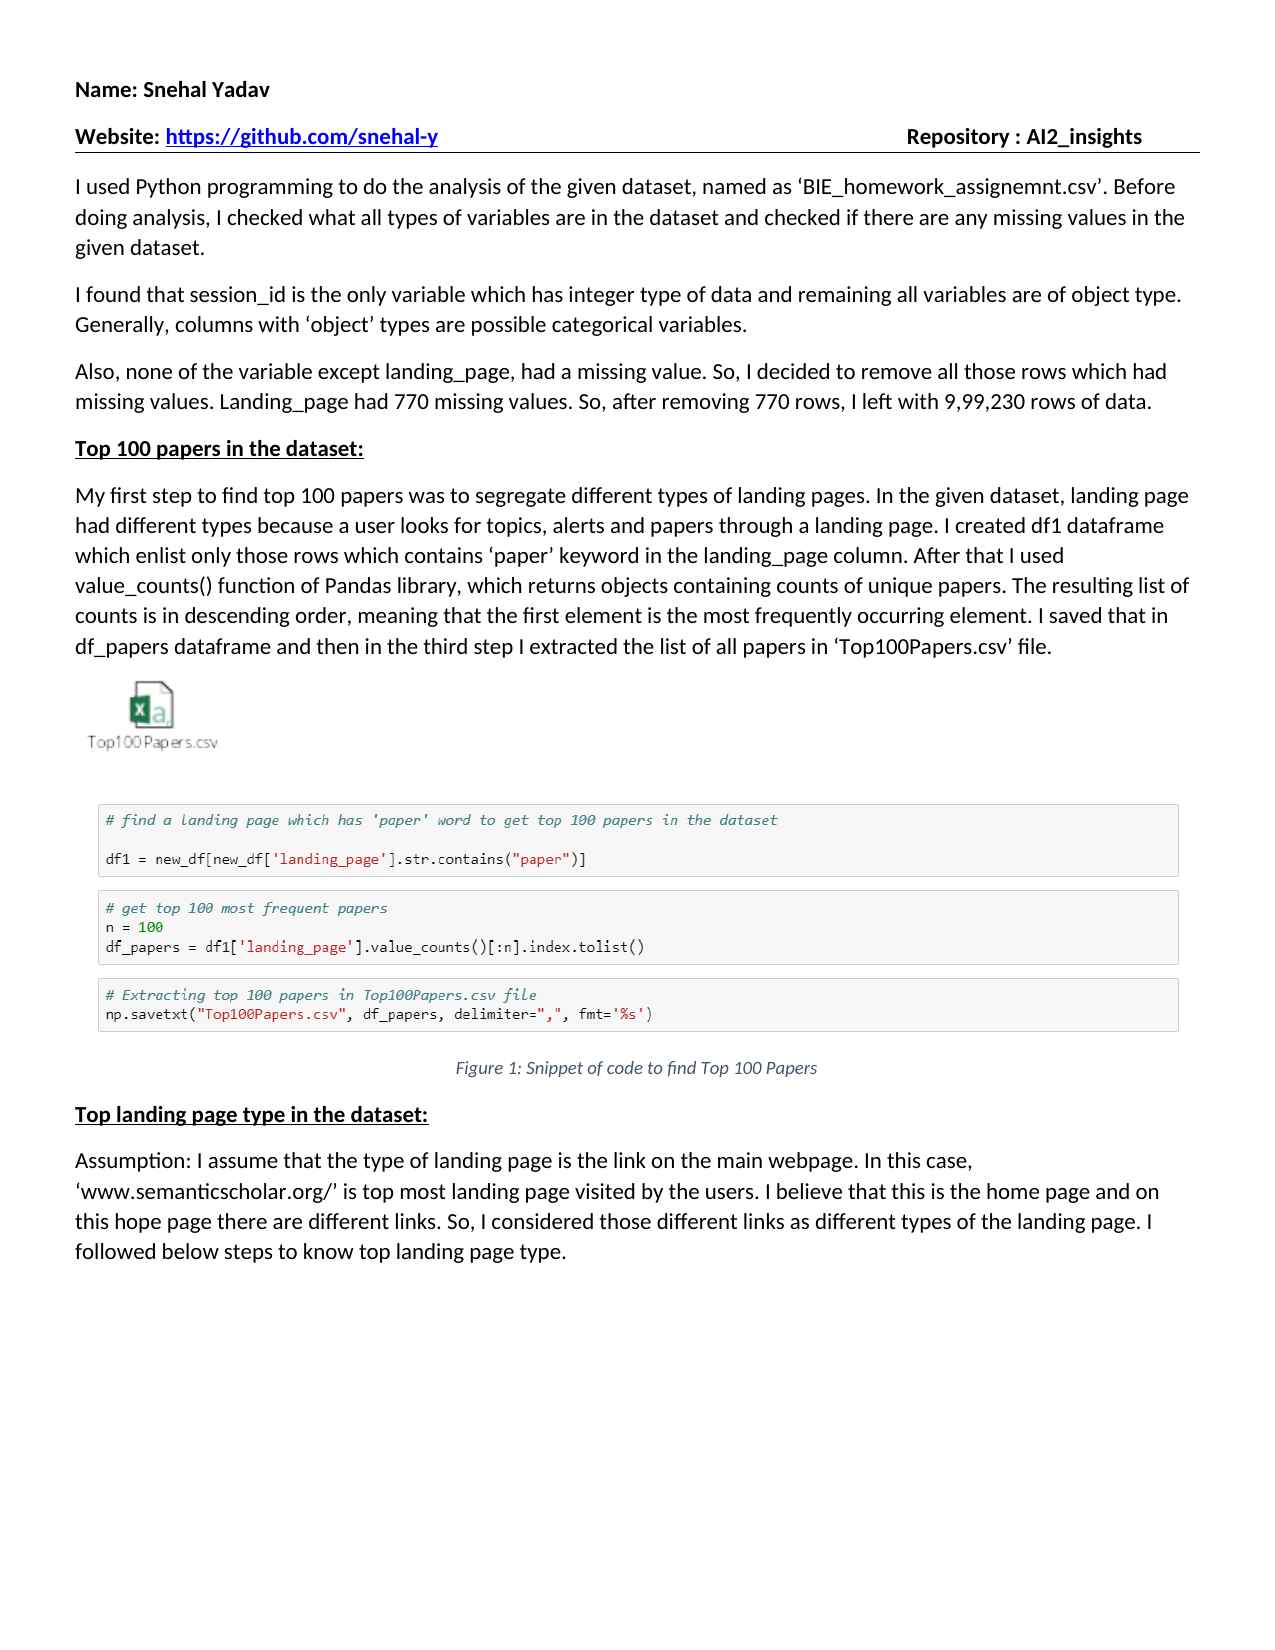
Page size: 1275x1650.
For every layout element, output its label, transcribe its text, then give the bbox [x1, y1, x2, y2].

picture [91, 799, 1184, 1037]
text Name: Snehal Yadav [75, 75, 1200, 103]
text I found that session_id is the only variable which has integer type of data and remaining all variables are of object type. Generally, columns with ‘object’ types are possible categorical variables. [75, 280, 1200, 338]
text Also, none of the variable except landing_page, had a missing value. So, I decided to remove all those rows which had missing values. Landing_page had 770 missing values. So, after removing 770 rows, I left with 9,99,230 rows of data. [75, 357, 1200, 415]
text Top landing page type in the dataset: [75, 1100, 1200, 1128]
text Top 100 papers in the dataset: [75, 434, 1200, 462]
text My first step to find top 100 papers was to segregate different types of landing pages. In the given dataset, landing page had different types because a user looks for topics, alerts and papers through a landing page. I created df1 dataframe which enlist only those rows which contains ‘paper’ keyword in the landing_page column. After that I used value_counts() function of Pandas library, which returns objects containing counts of unique papers. The resulting list of counts is in descending order, meaning that the first element is the most frequently occurring element. I saved that in df_papers dataframe and then in the third step I extracted the list of all papers in ‘Top100Papers.csv’ file. [75, 481, 1200, 660]
text I used Python programming to do the analysis of the given dataset, named as ‘BIE_homework_assignemnt.csv’. Before doing analysis, I checked what all types of variables are in the dataset and checked if there are any missing values in the given dataset. [75, 172, 1200, 261]
text Figure 1: Snippet of code to find Top 100 Papers [75, 1056, 1200, 1079]
text Assumption: I assume that the type of landing page is the link on the main webpage. In this case, ‘www.semanticscholar.org/’ is top most landing page visited by the users. I believe that this is the home page and on this hope page there are different links. So, I considered those different links as different types of the landing page. I followed below steps to know top landing page type. [75, 1147, 1200, 1265]
text Website: https://github.com/snehal-y Repository : AI2_insights [75, 122, 1200, 152]
